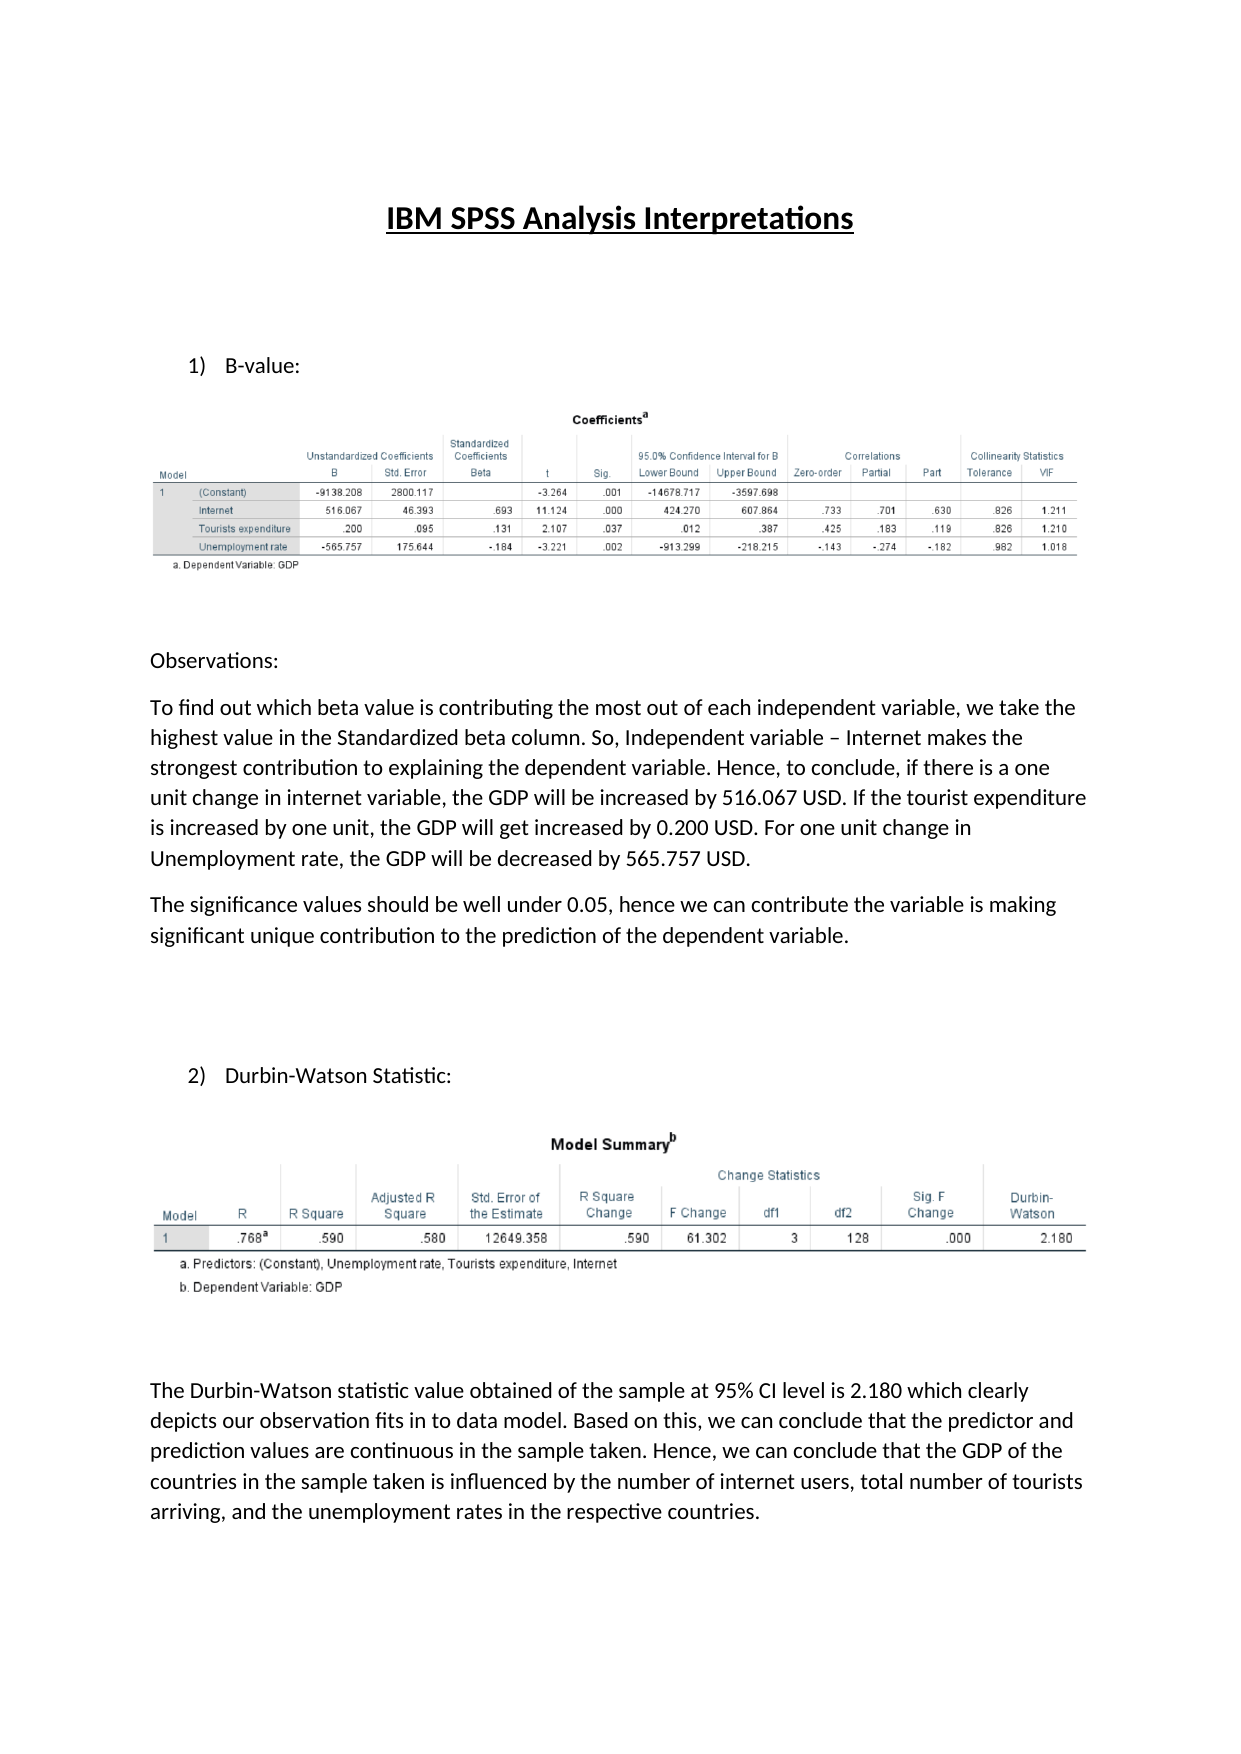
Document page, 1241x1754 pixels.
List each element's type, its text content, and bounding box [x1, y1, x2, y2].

text IBM SPSS Analysis Interpretations [150, 197, 1090, 238]
picture [150, 1108, 1091, 1311]
text The Durbin-Watson statistic value obtained of the sample at 95% CI level is 2.180 which clearly depicts our observation fits in to data model. Based on this, we can conclude that the predictor and prediction values are continuous in the sample taken. Hence, we can conclude that the GDP of the countries in the sample taken is influenced by the number of internet users, total number of tourists arriving, and the unemployment rates in the respective countries. [150, 1376, 1090, 1525]
picture [150, 398, 1091, 581]
text The significance values should be well under 0.05, hence we can contribute the variable is making significant unique contribution to the prediction of the dependent variable. [150, 891, 1090, 949]
list B-value: [187, 351, 1090, 379]
text To find out which beta value is contributing the most out of each independent variable, we take the highest value in the Standardized beta column. So, Independent variable – Internet makes the strongest contribution to explaining the dependent variable. Hence, to conclude, if there is a one unit change in internet variable, the GDP will be increased by 516.067 USD. If the tourist expenditure is increased by one unit, the GDP will get increased by 0.200 USD. For one unit change in Unemployment rate, the GDP will be decreased by 565.757 USD. [150, 693, 1090, 872]
text Observations: [150, 646, 1090, 674]
list Durbin-Watson Statistic: [187, 1061, 1090, 1089]
